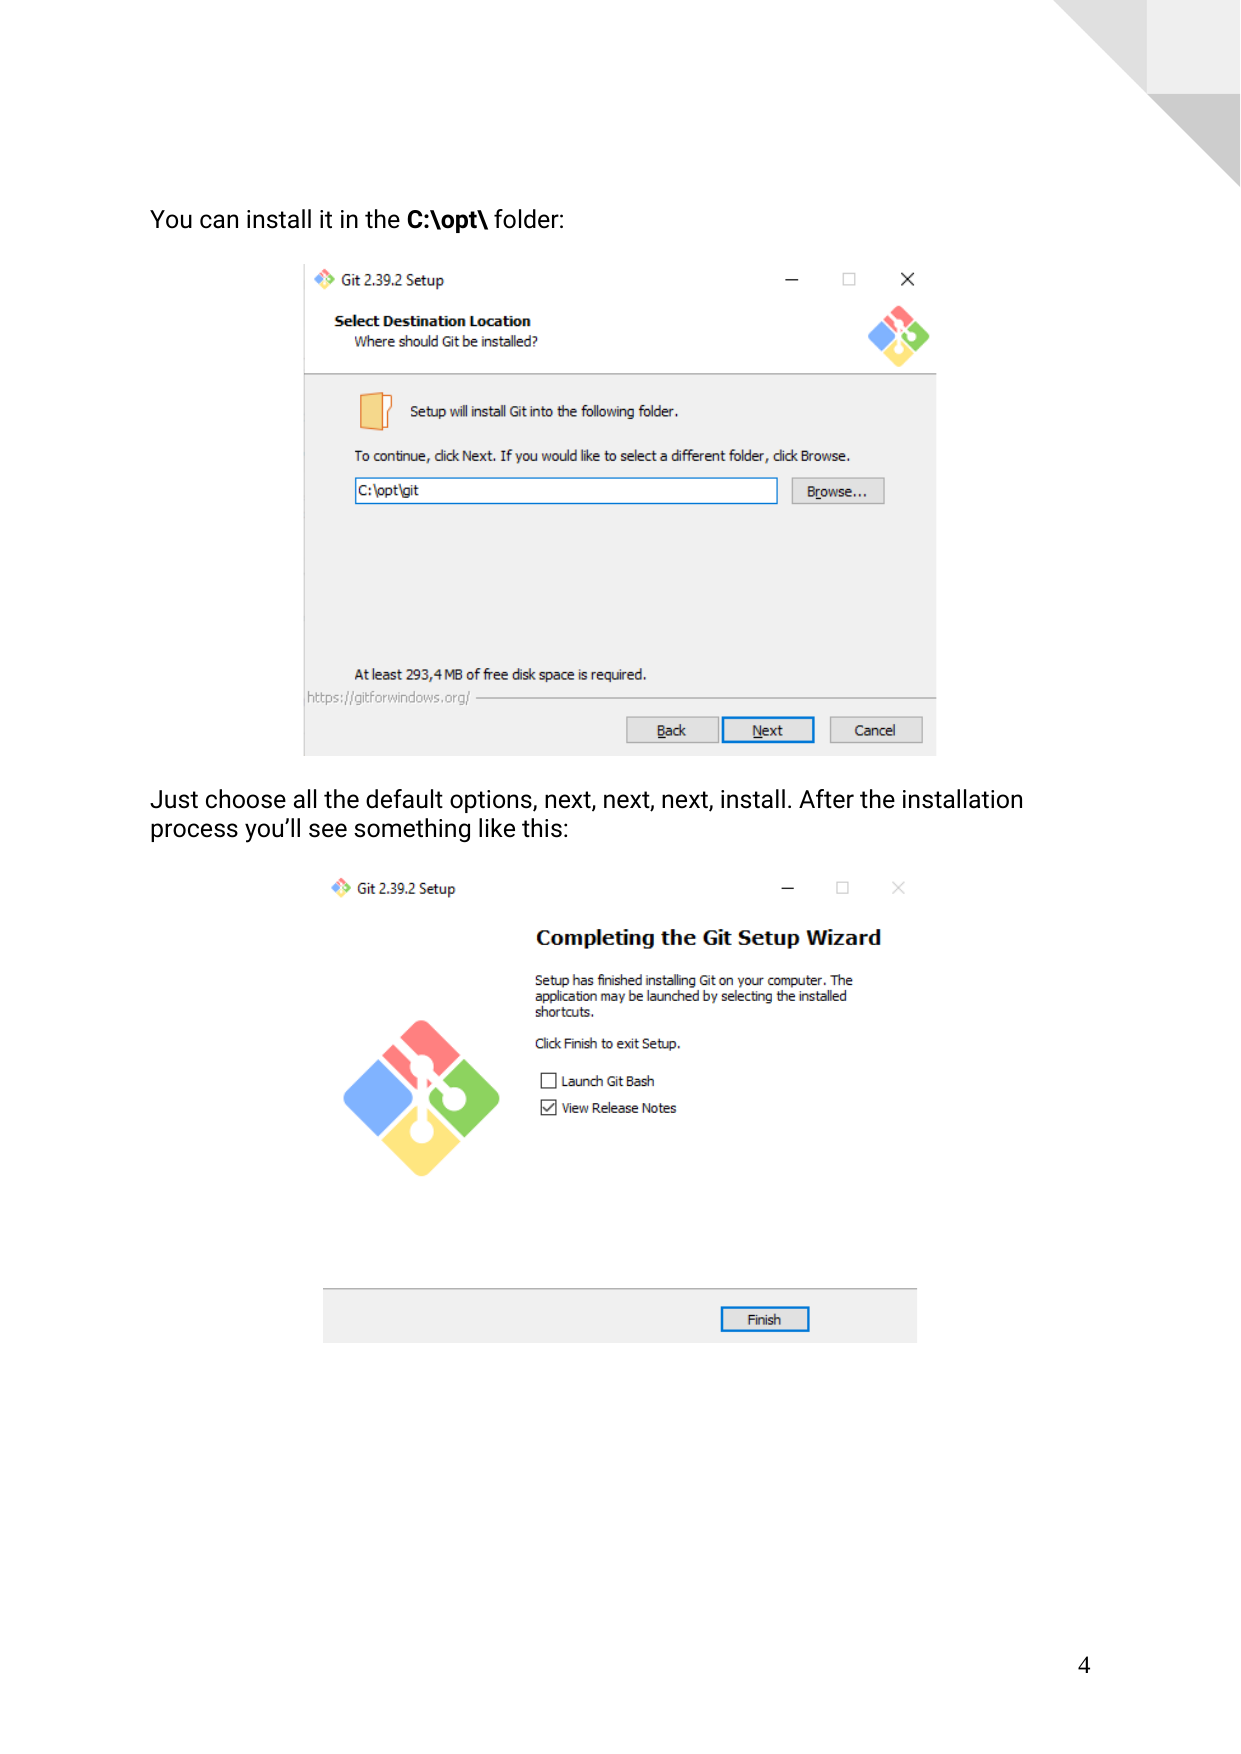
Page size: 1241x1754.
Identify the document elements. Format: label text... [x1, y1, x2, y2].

picture [303, 264, 937, 756]
picture [323, 872, 918, 1343]
text Just choose all the default options, next, next, next, install. After the installation process you’ll see something like this: [150, 785, 1090, 843]
text You can install it in the C:\opt\ folder: [150, 206, 1090, 235]
picture [1052, 0, 1241, 188]
